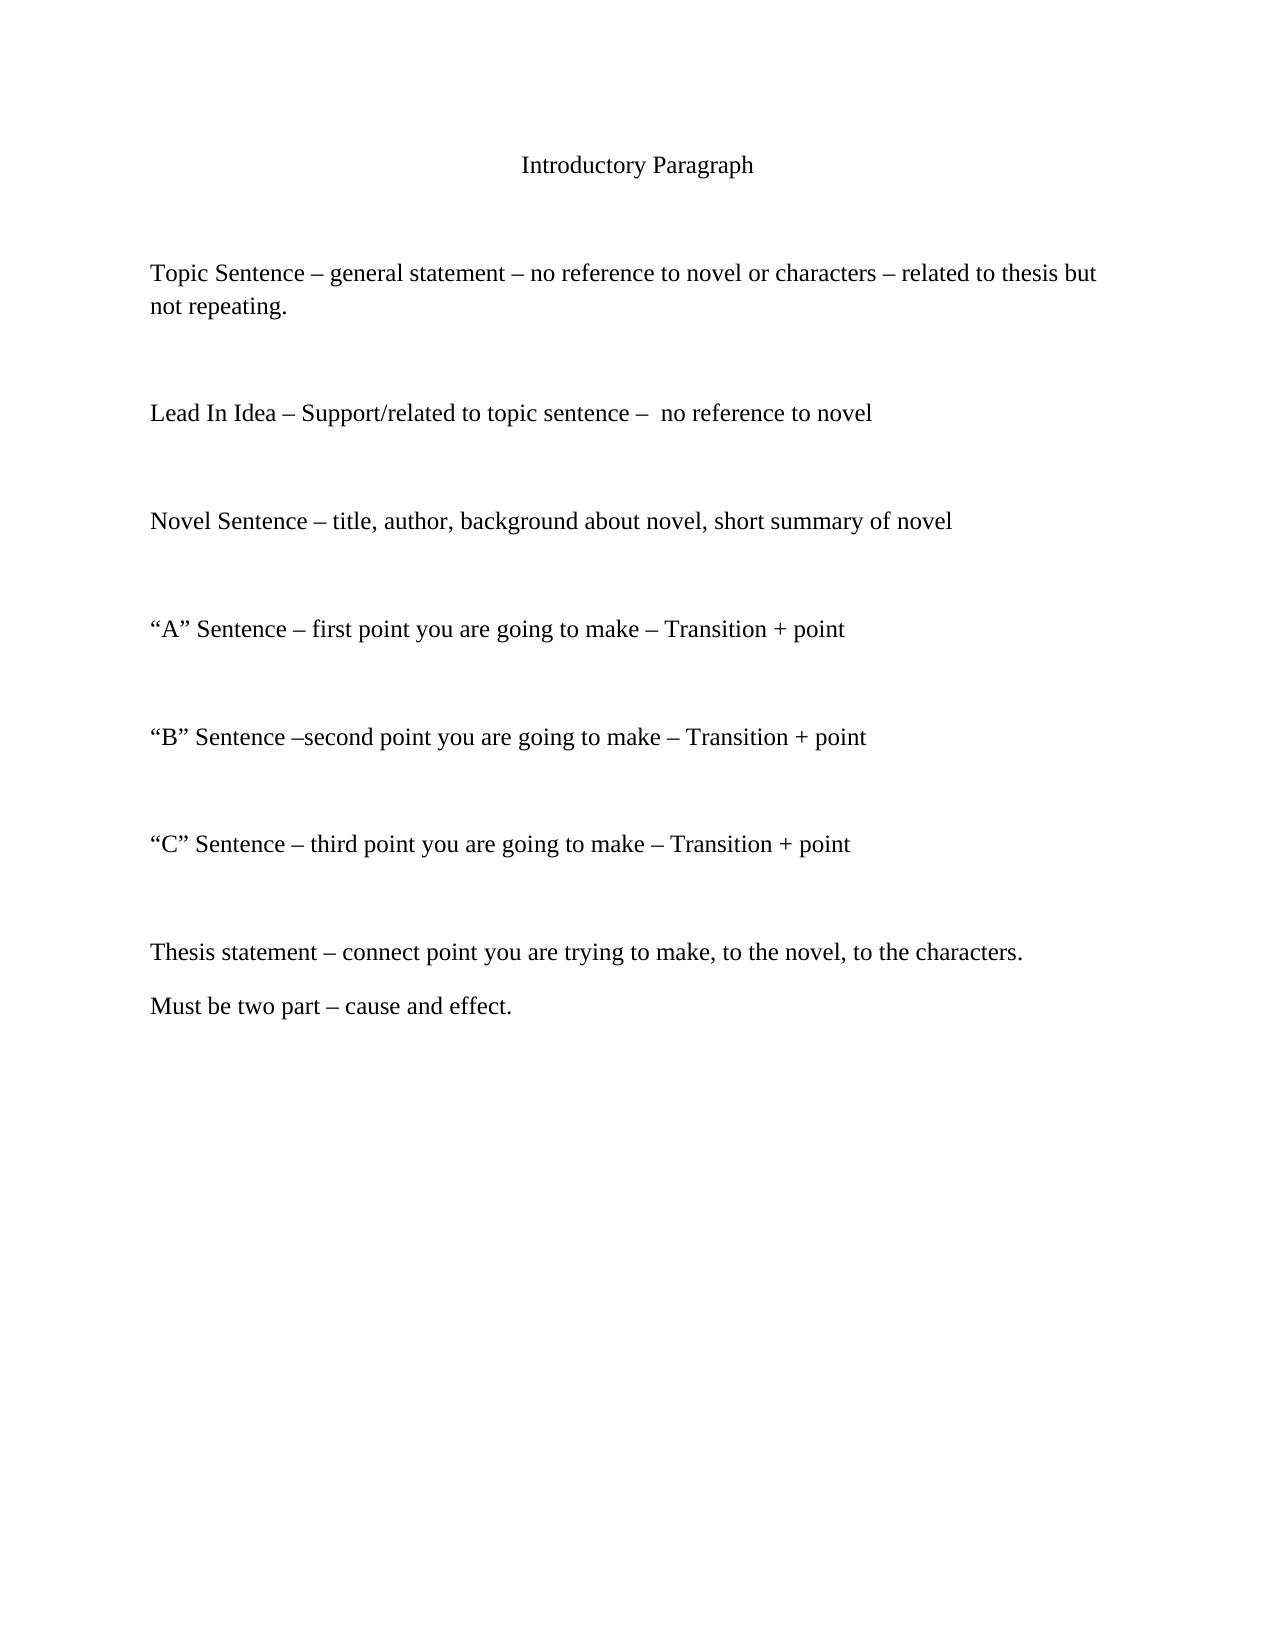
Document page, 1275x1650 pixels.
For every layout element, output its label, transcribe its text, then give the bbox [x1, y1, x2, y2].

text Novel Sentence – title, author, background about novel, short summary of novel [150, 506, 1125, 535]
text “C” Sentence – third point you are going to make – Transition + point [150, 829, 1125, 858]
text “A” Sentence – first point you are going to make – Transition + point [150, 614, 1125, 643]
text Must be two part – cause and effect. [150, 991, 1125, 1019]
text Introductory Paragraph [150, 150, 1125, 179]
text Topic Sentence – general statement – no reference to novel or characters – related to thesis but not repeating. [150, 258, 1125, 319]
text Thesis statement – connect point you are trying to make, to the novel, to the characters. [150, 937, 1125, 966]
text Lead In Idea – Support/related to topic sentence – no reference to novel [150, 398, 1125, 427]
text “B” Sentence –second point you are going to make – Transition + point [150, 722, 1125, 750]
